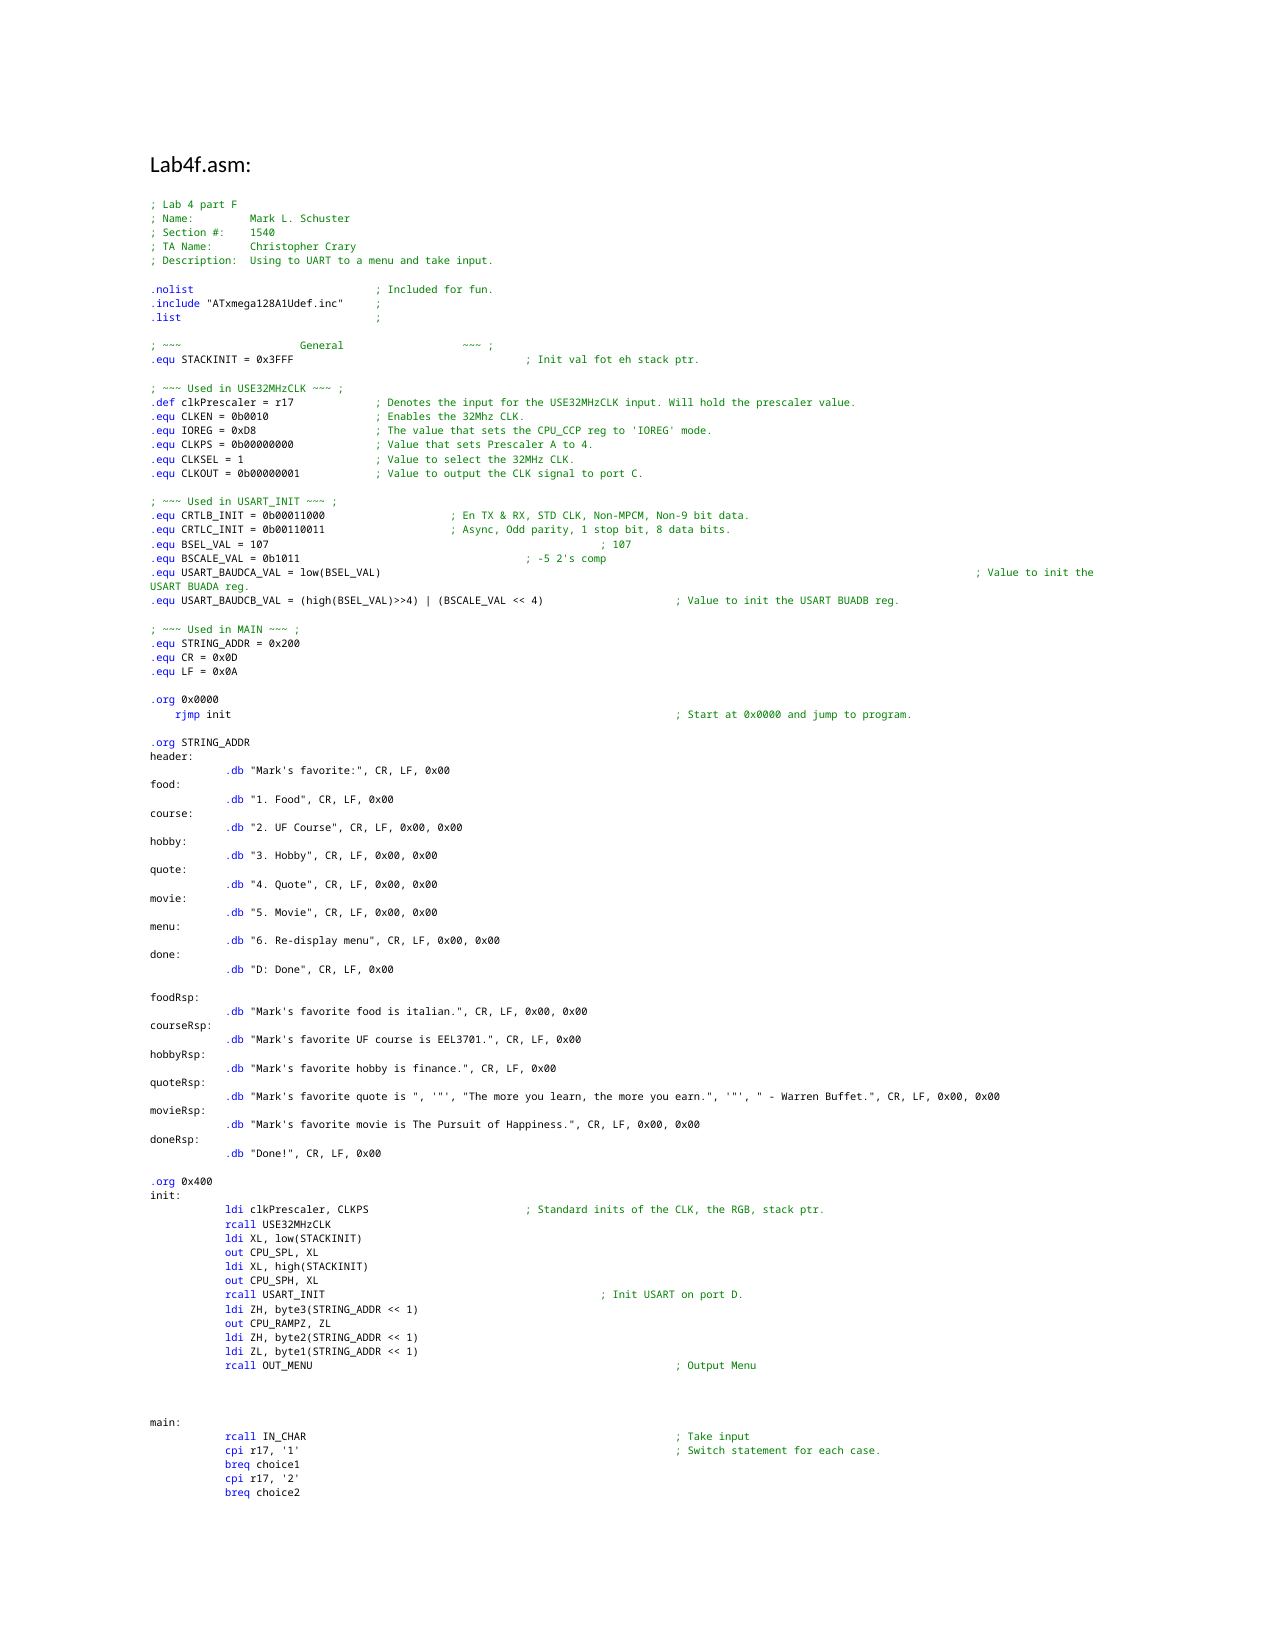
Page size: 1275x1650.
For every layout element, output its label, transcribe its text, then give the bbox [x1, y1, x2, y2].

text .db "Mark's favorite quote is ", '"', "The more you learn, the more you earn.", '"', " - Warren Buffet.", CR, LF, 0x00, 0x00 [150, 1089, 1125, 1103]
text ; Lab 4 part F [150, 197, 1125, 211]
text .db "4. Quote", CR, LF, 0x00, 0x00 [150, 877, 1125, 891]
text .equ CRTLB_INIT = 0b00011000 ; En TX & RX, STD CLK, Non-MPCM, Non-9 bit data. [150, 508, 1125, 523]
text hobby: [150, 834, 1125, 848]
text out CPU_SPH, XL [150, 1273, 1125, 1288]
text ; Name: Mark L. Schuster [150, 211, 1125, 225]
text .org STRING_ADDR [150, 735, 1125, 749]
text ; ~~~ Used in MAIN ~~~ ; [150, 622, 1125, 636]
text .db "Mark's favorite hobby is finance.", CR, LF, 0x00 [150, 1061, 1125, 1075]
text ; ~~~ Used in USE32MHzCLK ~~~ ; [150, 381, 1125, 395]
text ldi ZL, byte1(STRING_ADDR << 1) [150, 1344, 1125, 1358]
text done: [150, 948, 1125, 962]
text .equ IOREG = 0xD8 ; The value that sets the CPU_CCP reg to 'IOREG' mode. [150, 423, 1125, 438]
text .db "Mark's favorite food is italian.", CR, LF, 0x00, 0x00 [150, 1004, 1125, 1018]
text .db "Done!", CR, LF, 0x00 [150, 1146, 1125, 1160]
text .equ CLKPS = 0b00000000 ; Value that sets Prescaler A to 4. [150, 438, 1125, 452]
text cpi r17, '1' ; Switch statement for each case. [150, 1443, 1125, 1457]
text .equ USART_BAUDCB_VAL = (high(BSEL_VAL)>>4) | (BSCALE_VAL << 4) ; Value to init the USART BUADB reg. [150, 593, 1125, 608]
text .db "2. UF Course", CR, LF, 0x00, 0x00 [150, 820, 1125, 834]
text menu: [150, 919, 1125, 933]
text .equ CLKEN = 0b0010 ; Enables the 32Mhz CLK. [150, 409, 1125, 423]
text ldi XL, low(STACKINIT) [150, 1231, 1125, 1245]
text .org 0x400 [150, 1174, 1125, 1188]
text .equ STACKINIT = 0x3FFF ; Init val fot eh stack ptr. [150, 353, 1125, 367]
text quote: [150, 863, 1125, 877]
text ldi XL, high(STACKINIT) [150, 1259, 1125, 1273]
text .db "D: Done", CR, LF, 0x00 [150, 962, 1125, 976]
text ldi ZH, byte2(STRING_ADDR << 1) [150, 1330, 1125, 1344]
text .nolist ; Included for fun. [150, 282, 1125, 296]
text .list ; [150, 310, 1125, 324]
text food: [150, 778, 1125, 792]
text .db "Mark's favorite:", CR, LF, 0x00 [150, 763, 1125, 778]
text ldi clkPrescaler, CLKPS ; Standard inits of the CLK, the RGB, stack ptr. [150, 1203, 1125, 1217]
text main: [150, 1415, 1125, 1429]
text ; ~~~ General ~~~ ; [150, 338, 1125, 353]
text course: [150, 806, 1125, 820]
text cpi r17, '2' [150, 1472, 1125, 1486]
text quoteRsp: [150, 1075, 1125, 1089]
text .equ CLKOUT = 0b00000001 ; Value to output the CLK signal to port C. [150, 466, 1125, 480]
text .equ USART_BAUDCA_VAL = low(BSEL_VAL) ; Value to init the USART BUADA reg. [150, 565, 1125, 593]
text .equ CLKSEL = 1 ; Value to select the 32MHz CLK. [150, 452, 1125, 466]
text doneRsp: [150, 1132, 1125, 1146]
text ; ~~~ Used in USART_INIT ~~~ ; [150, 494, 1125, 508]
text ldi ZH, byte3(STRING_ADDR << 1) [150, 1302, 1125, 1316]
text .db "Mark's favorite UF course is EEL3701.", CR, LF, 0x00 [150, 1033, 1125, 1047]
text .db "6. Re-display menu", CR, LF, 0x00, 0x00 [150, 933, 1125, 948]
text .equ BSCALE_VAL = 0b1011 ; -5 2's comp [150, 551, 1125, 565]
text out CPU_SPL, XL [150, 1245, 1125, 1259]
text .db "Mark's favorite movie is The Pursuit of Happiness.", CR, LF, 0x00, 0x00 [150, 1118, 1125, 1132]
text ; Description: Using to UART to a menu and take input. [150, 253, 1125, 268]
text .org 0x0000 [150, 693, 1125, 707]
text .equ CRTLC_INIT = 0b00110011 ; Async, Odd parity, 1 stop bit, 8 data bits. [150, 523, 1125, 537]
text out CPU_RAMPZ, ZL [150, 1316, 1125, 1330]
text .db "3. Hobby", CR, LF, 0x00, 0x00 [150, 848, 1125, 863]
text rjmp init ; Start at 0x0000 and jump to program. [150, 707, 1125, 721]
text rcall OUT_MENU ; Output Menu [150, 1358, 1125, 1373]
text init: [150, 1188, 1125, 1203]
text rcall USART_INIT ; Init USART on port D. [150, 1288, 1125, 1302]
text breq choice1 [150, 1457, 1125, 1472]
text .equ CR = 0x0D [150, 650, 1125, 664]
text hobbyRsp: [150, 1047, 1125, 1061]
text .equ BSEL_VAL = 107 ; 107 [150, 537, 1125, 551]
text .db "1. Food", CR, LF, 0x00 [150, 792, 1125, 806]
text rcall IN_CHAR ; Take input [150, 1429, 1125, 1443]
text .equ LF = 0x0A [150, 664, 1125, 678]
text .equ STRING_ADDR = 0x200 [150, 636, 1125, 650]
text ; TA Name: Christopher Crary [150, 239, 1125, 253]
text rcall USE32MHzCLK [150, 1217, 1125, 1231]
text .include "ATxmega128A1Udef.inc" ; [150, 296, 1125, 310]
text movie: [150, 891, 1125, 905]
text .db "5. Movie", CR, LF, 0x00, 0x00 [150, 905, 1125, 919]
text breq choice2 [150, 1486, 1125, 1500]
text Lab4f.asm: [150, 150, 1125, 178]
text movieRsp: [150, 1103, 1125, 1118]
text courseRsp: [150, 1018, 1125, 1033]
text .def clkPrescaler = r17 ; Denotes the input for the USE32MHzCLK input. Will hold the prescaler value. [150, 395, 1125, 409]
text foodRsp: [150, 990, 1125, 1004]
text header: [150, 749, 1125, 763]
text ; Section #: 1540 [150, 225, 1125, 239]
